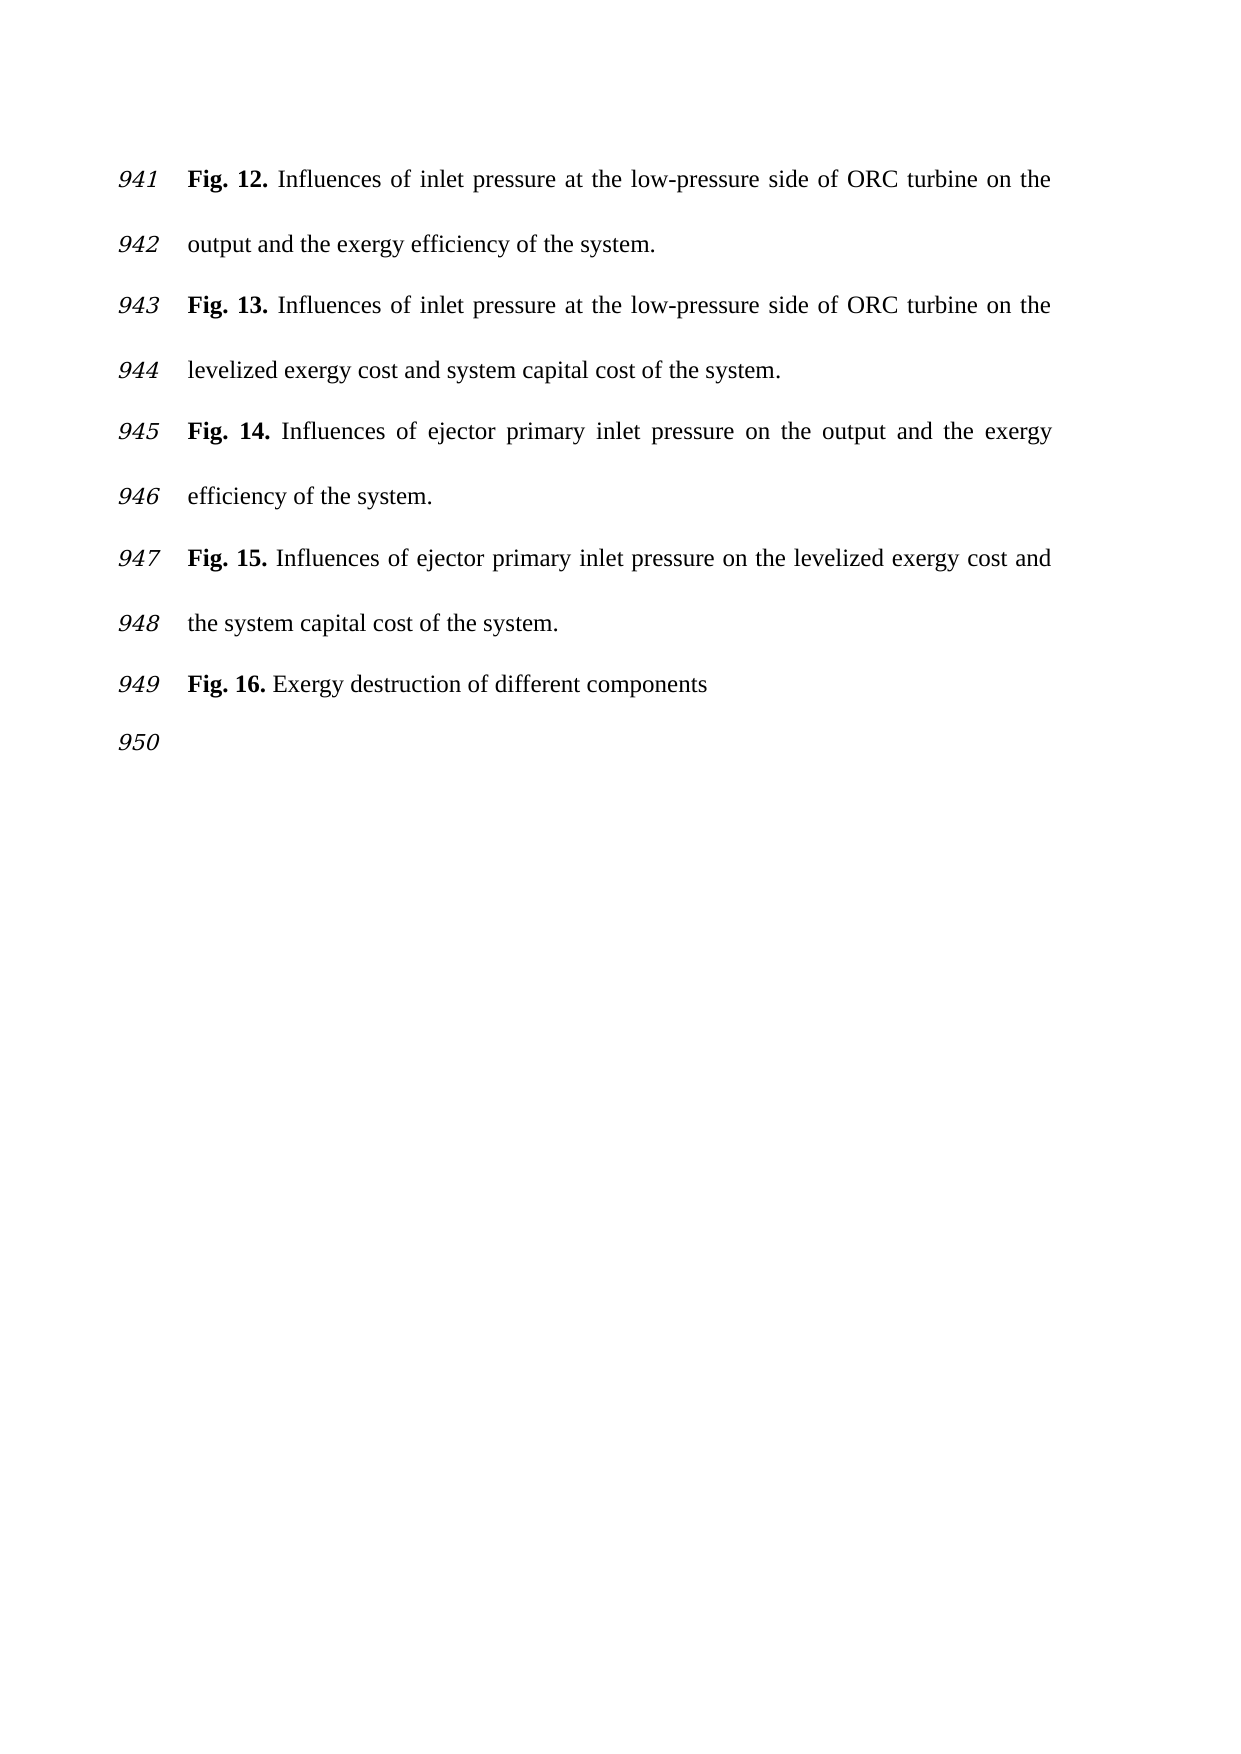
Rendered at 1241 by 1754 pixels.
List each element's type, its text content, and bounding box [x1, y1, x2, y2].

text Fig. 14. Influences of ejector primary inlet pressure on the output and the exergy efficiency of the system. [187, 414, 1053, 512]
text Fig. 12. Influences of inlet pressure at the low-pressure side of ORC turbine on the output and the exergy efficiency of the system. [187, 162, 1053, 259]
text Fig. 16. Exergy destruction of different components [187, 667, 1053, 699]
text Fig. 15. Influences of ejector primary inlet pressure on the levelized exergy cost and the system capital cost of the system. [187, 541, 1053, 638]
text Fig. 13. Influences of inlet pressure at the low-pressure side of ORC turbine on the levelized exergy cost and system capital cost of the system. [187, 288, 1053, 386]
